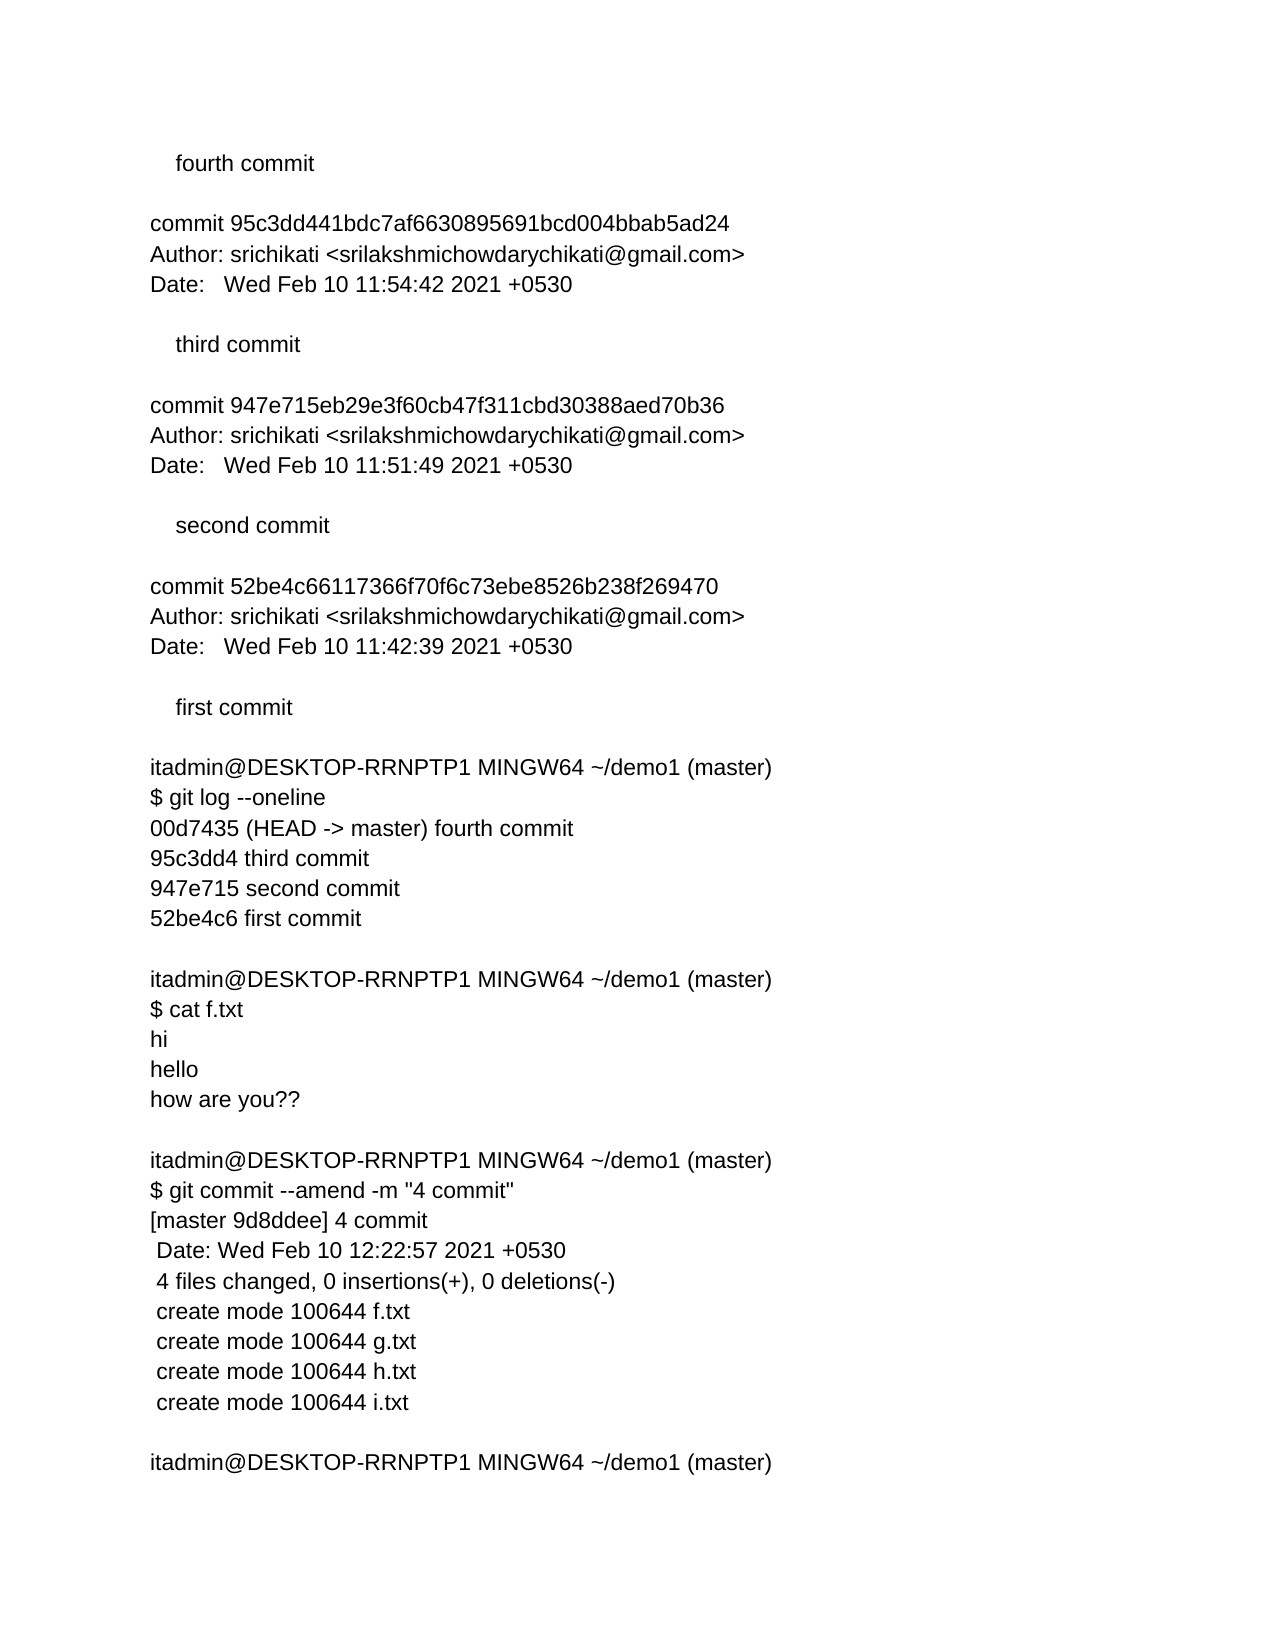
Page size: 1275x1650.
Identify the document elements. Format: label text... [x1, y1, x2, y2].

text how are you?? [150, 1086, 1125, 1113]
text 947e715 second commit [150, 875, 1125, 901]
text $ git log --oneline [150, 784, 1125, 811]
text second commit [150, 512, 1125, 539]
text 95c3dd4 third commit [150, 845, 1125, 871]
text commit 52be4c66117366f70f6c73ebe8526b238f269470 [150, 573, 1125, 599]
text create mode 100644 i.txt [150, 1388, 1125, 1415]
text itadmin@DESKTOP-RRNPTP1 MINGW64 ~/demo1 (master) [150, 1449, 1125, 1475]
text first commit [150, 694, 1125, 720]
text hello [150, 1056, 1125, 1083]
text commit 95c3dd441bdc7af6630895691bcd004bbab5ad24 [150, 210, 1125, 237]
text create mode 100644 f.txt [150, 1298, 1125, 1324]
text Date: Wed Feb 10 11:51:49 2021 +0530 [150, 452, 1125, 478]
text create mode 100644 h.txt [150, 1358, 1125, 1385]
text $ git commit --amend -m "4 commit" [150, 1177, 1125, 1203]
text third commit [150, 331, 1125, 358]
text 52be4c6 first commit [150, 905, 1125, 932]
text Date: Wed Feb 10 11:54:42 2021 +0530 [150, 271, 1125, 297]
text itadmin@DESKTOP-RRNPTP1 MINGW64 ~/demo1 (master) [150, 1147, 1125, 1173]
text commit 947e715eb29e3f60cb47f311cbd30388aed70b36 [150, 392, 1125, 418]
text hi [150, 1026, 1125, 1052]
text fourth commit [150, 150, 1125, 176]
text Author: srichikati <srilakshmichowdarychikati@gmail.com> [150, 422, 1125, 448]
text Date: Wed Feb 10 12:22:57 2021 +0530 [150, 1237, 1125, 1264]
text Author: srichikati <srilakshmichowdarychikati@gmail.com> [150, 603, 1125, 629]
text itadmin@DESKTOP-RRNPTP1 MINGW64 ~/demo1 (master) [150, 966, 1125, 992]
text 00d7435 (HEAD -> master) fourth commit [150, 814, 1125, 841]
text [150, 241, 1125, 267]
text $ cat f.txt [150, 996, 1125, 1022]
text Date: Wed Feb 10 11:42:39 2021 +0530 [150, 633, 1125, 660]
text [master 9d8ddee] 4 commit [150, 1207, 1125, 1234]
text 4 files changed, 0 insertions(+), 0 deletions(-) [150, 1268, 1125, 1294]
text create mode 100644 g.txt [150, 1328, 1125, 1354]
text itadmin@DESKTOP-RRNPTP1 MINGW64 ~/demo1 (master) [150, 754, 1125, 781]
